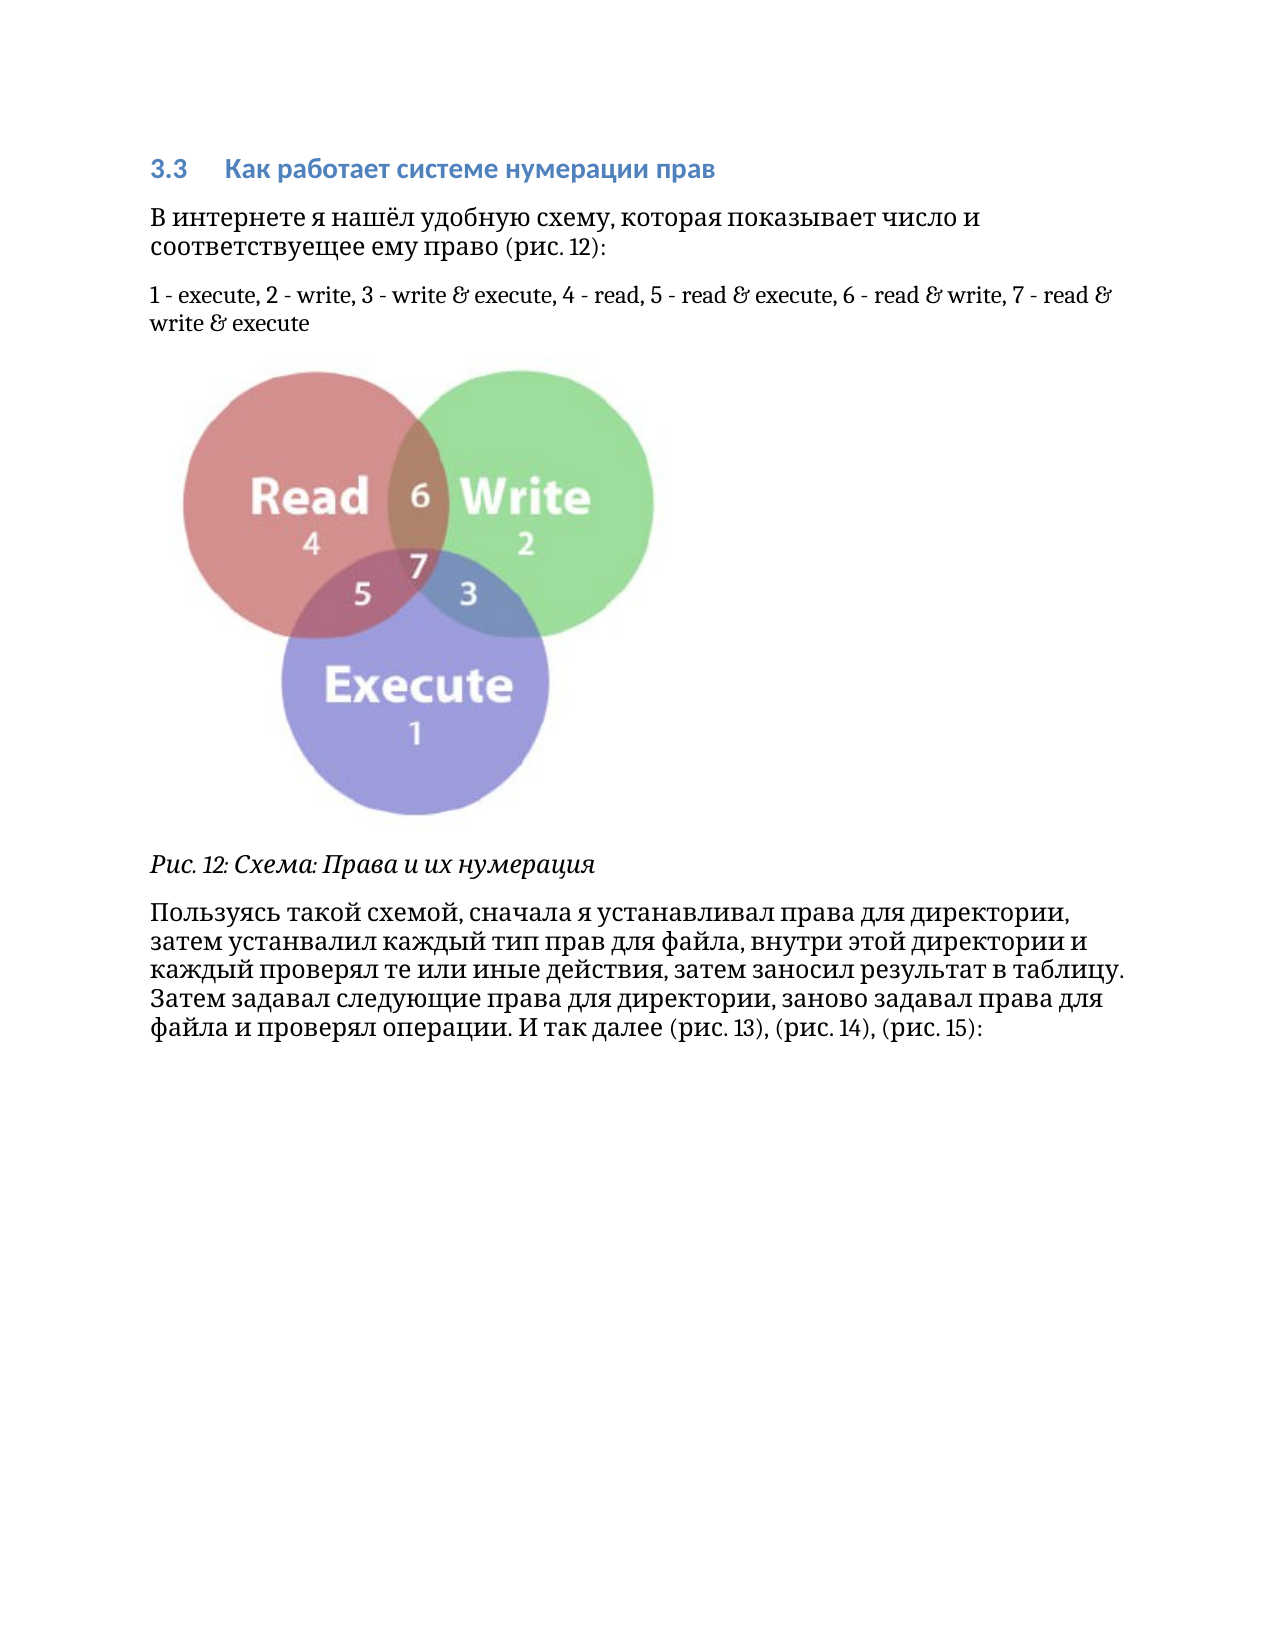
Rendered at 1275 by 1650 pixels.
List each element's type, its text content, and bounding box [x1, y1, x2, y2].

text Пользуясь такой схемой, сначала я устанавливал права для директории, затем устанвалил каждый тип прав для файла, внутри этой директории и каждый проверял те или иные действия, затем заносил результат в таблицу. Затем задавал следующие права для директории, заново задавал права для файла и проверял операции. И так далее (рис. 13), (рис. 14), (рис. 15): [150, 899, 1125, 1042]
text В интернете я нашёл удобную схему, которая показывает число и соответствуещее ему право (рис. 12): [150, 204, 1125, 262]
subtitle 3.3 Как работает системе нумерации прав [150, 150, 1125, 186]
text Рис. 12: Схема: Права и их нумерация [150, 851, 1125, 880]
picture [168, 356, 669, 831]
text 1 - execute, 2 - write, 3 - write & execute, 4 - read, 5 - read & execute, 6 - read & write, 7 - read & write & execute [150, 281, 1125, 338]
